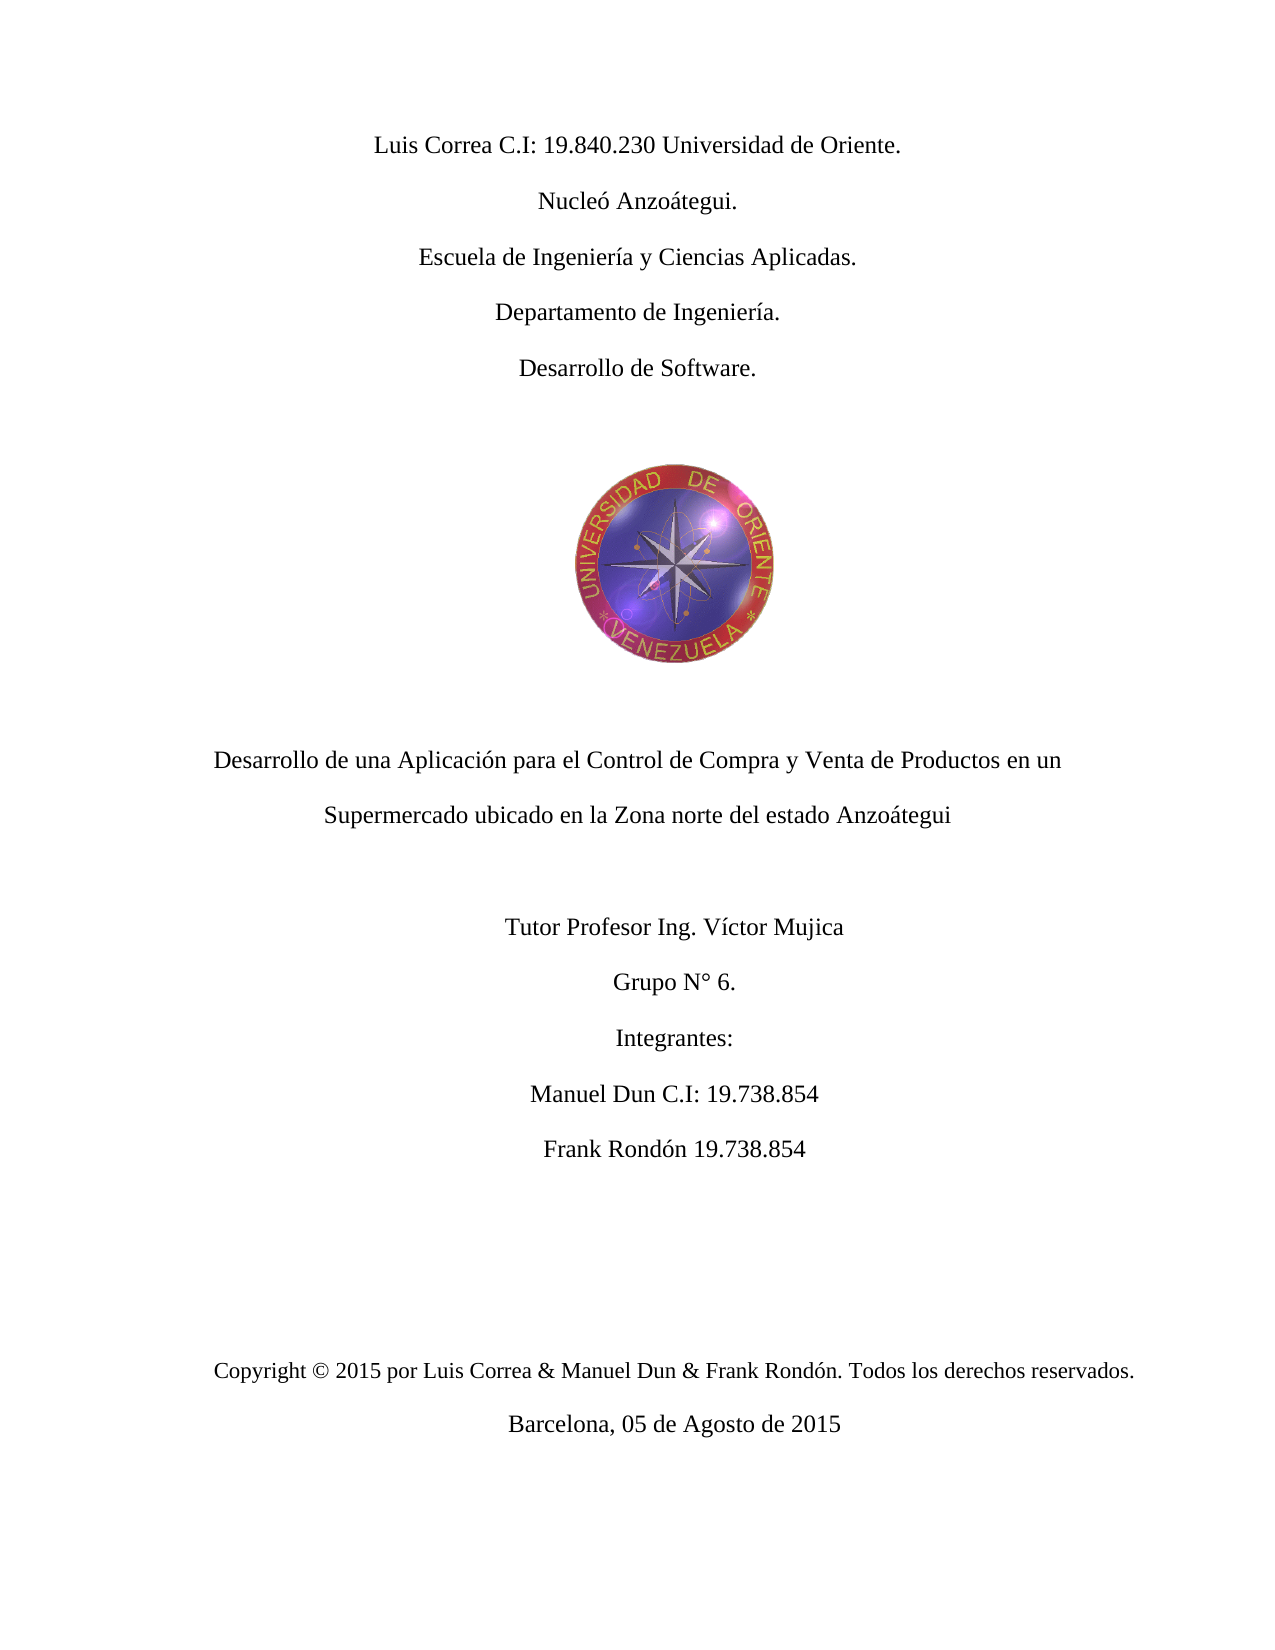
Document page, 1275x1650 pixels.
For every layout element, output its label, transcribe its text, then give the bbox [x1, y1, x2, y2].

text Barcelona, 05 de Agosto de 2015 [118, 1409, 1157, 1437]
text Frank Rondón 19.738.854 [118, 1134, 1157, 1163]
text Tutor Profesor Ing. Víctor Mujica [118, 912, 1157, 941]
text Grupo N° 6. [118, 967, 1157, 996]
text Luis Correa C.I: 19.840.230 Universidad de Oriente. [118, 131, 1157, 159]
text Nucleó Anzoátegui. [118, 186, 1157, 215]
text Departamento de Ingeniería. [118, 297, 1157, 326]
picture [575, 464, 774, 663]
text Copyright © 2015 por Luis Correa & Manuel Dun & Frank Rondón. Todos los derechos reservados. [118, 1357, 1157, 1383]
text Desarrollo de Software. [118, 353, 1157, 382]
text Desarrollo de una Aplicación para el Control de Compra y Venta de Productos en un [118, 745, 1157, 774]
text Escuela de Ingeniería y Ciencias Aplicadas. [118, 242, 1157, 271]
text Supermercado ubicado en la Zona norte del estado Anzoátegui [118, 801, 1157, 829]
text Integrantes: [118, 1023, 1157, 1052]
text Manuel Dun C.I: 19.738.854 [118, 1079, 1157, 1107]
